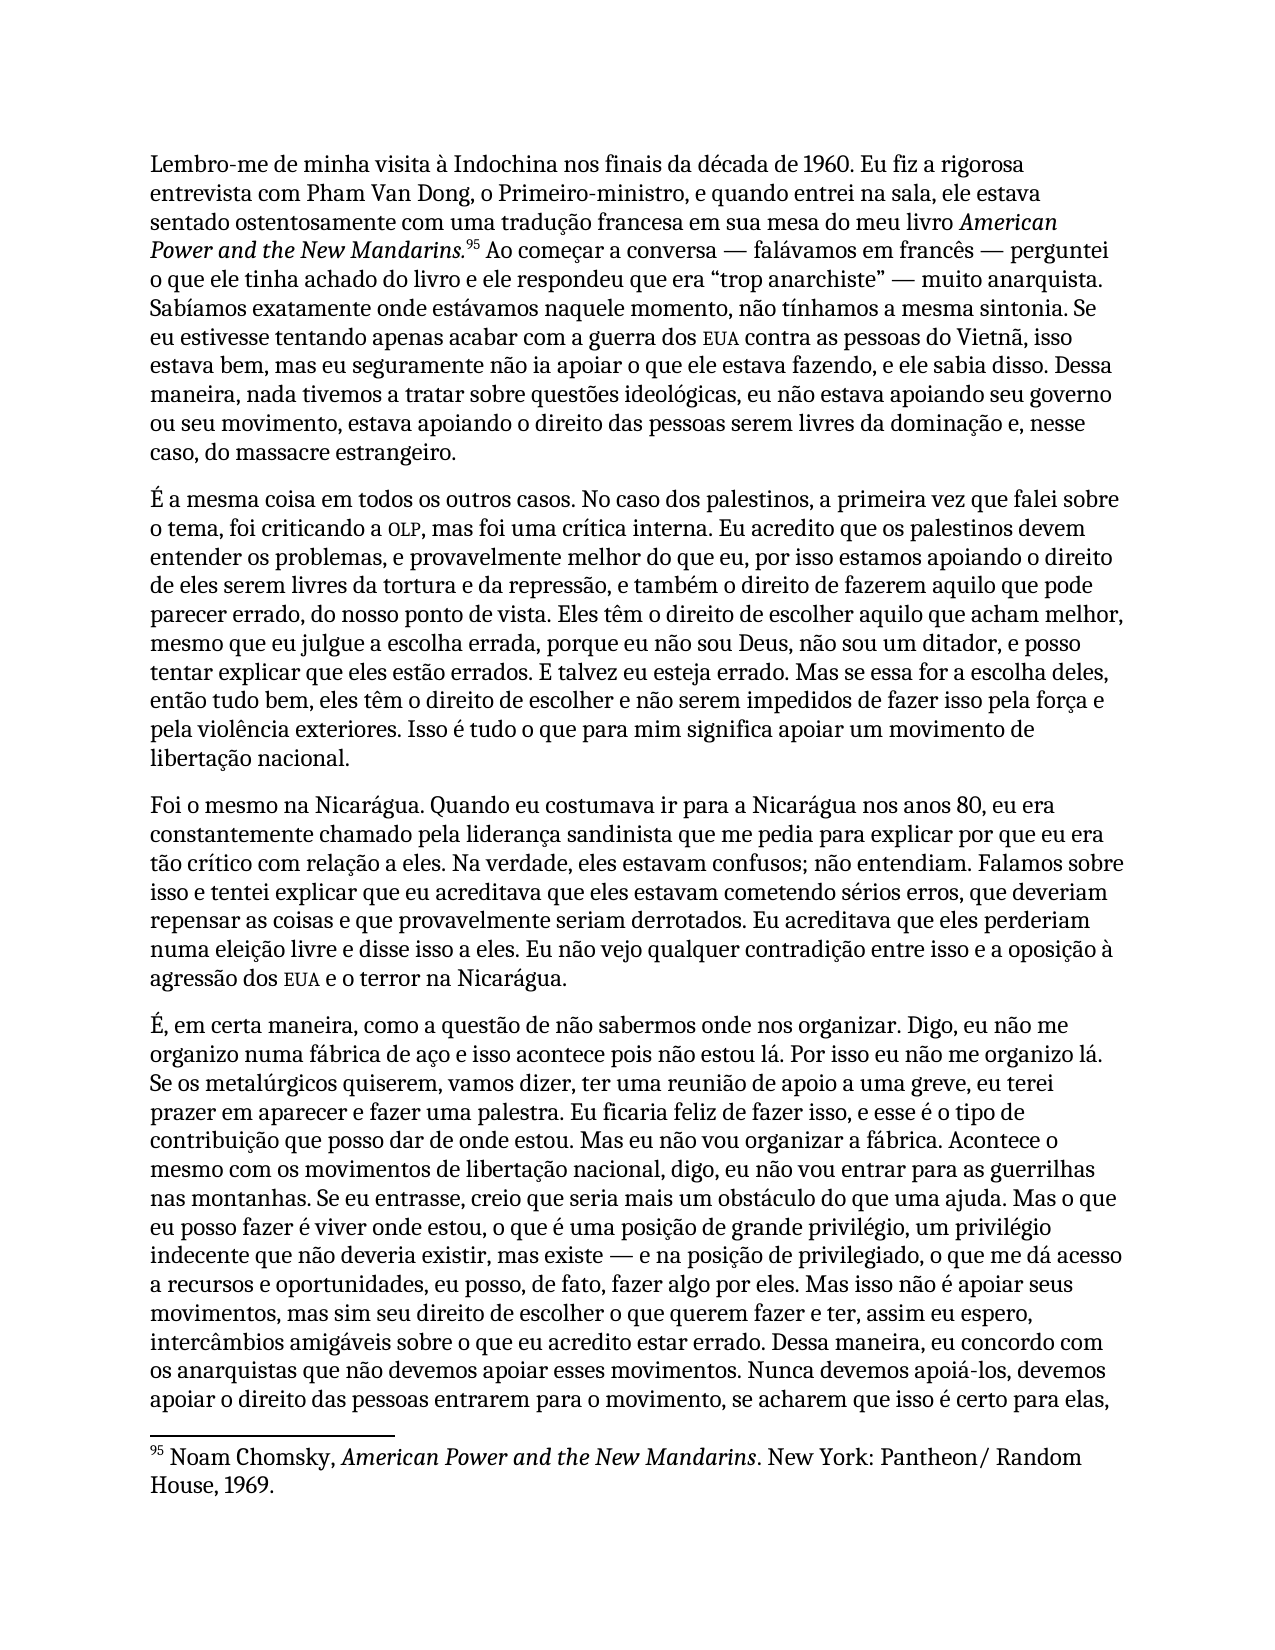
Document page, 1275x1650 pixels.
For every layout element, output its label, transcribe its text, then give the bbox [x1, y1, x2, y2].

text Foi o mesmo na Nicarágua. Quando eu costumava ir para a Nicarágua nos anos 80, eu era constantemente chamado pela liderança sandinista que me pedia para explicar por que eu era tão crítico com relação a eles. Na verdade, eles estavam confusos; não entendiam. Falamos sobre isso e tentei explicar que eu acreditava que eles estavam cometendo sérios erros, que deveriam repensar as coisas e que provavelmente seriam derrotados. Eu acreditava que eles perderiam numa eleição livre e disse isso a eles. Eu não vejo qualquer contradição entre isso e a oposição à agressão dos eua e o terror na Nicarágua. [150, 791, 1125, 992]
text Lembro-me de minha visita à Indochina nos finais da década de 1960. Eu fiz a rigorosa entrevista com Pham Van Dong, o Primeiro-ministro, e quando entrei na sala, ele estava sentado ostentosamente com uma tradução francesa em sua mesa do meu livro American Power and the New Mandarins. Ao começar a conversa — falávamos em francês — perguntei o que ele tinha achado do livro e ele respondeu que era “trop anarchiste” — muito anarquista. Sabíamos exatamente onde estávamos naquele momento, não tínhamos a mesma sintonia. Se eu estivesse tentando apenas acabar com a guerra dos eua contra as pessoas do Vietnã, isso estava bem, mas eu seguramente não ia apoiar o que ele estava fazendo, e ele sabia disso. Dessa maneira, nada tivemos a tratar sobre questões ideológicas, eu não estava apoiando seu governo ou seu movimento, estava apoiando o direito das pessoas serem livres da dominação e, nesse caso, do massacre estrangeiro. [150, 150, 1125, 466]
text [150, 1011, 1125, 1414]
text É a mesma coisa em todos os outros casos. No caso dos palestinos, a primeira vez que falei sobre o tema, foi criticando a olp, mas foi uma crítica interna. Eu acredito que os palestinos devem entender os problemas, e provavelmente melhor do que eu, por isso estamos apoiando o direito de eles serem livres da tortura e da repressão, e também o direito de fazerem aquilo que pode parecer errado, do nosso ponto de vista. Eles têm o direito de escolher aquilo que acham melhor, mesmo que eu julgue a escolha errada, porque eu não sou Deus, não sou um ditador, e posso tentar explicar que eles estão errados. E talvez eu esteja errado. Mas se essa for a escolha deles, então tudo bem, eles têm o direito de escolher e não serem impedidos de fazer isso pela força e pela violência exteriores. Isso é tudo o que para mim significa apoiar um movimento de libertação nacional. [150, 485, 1125, 772]
